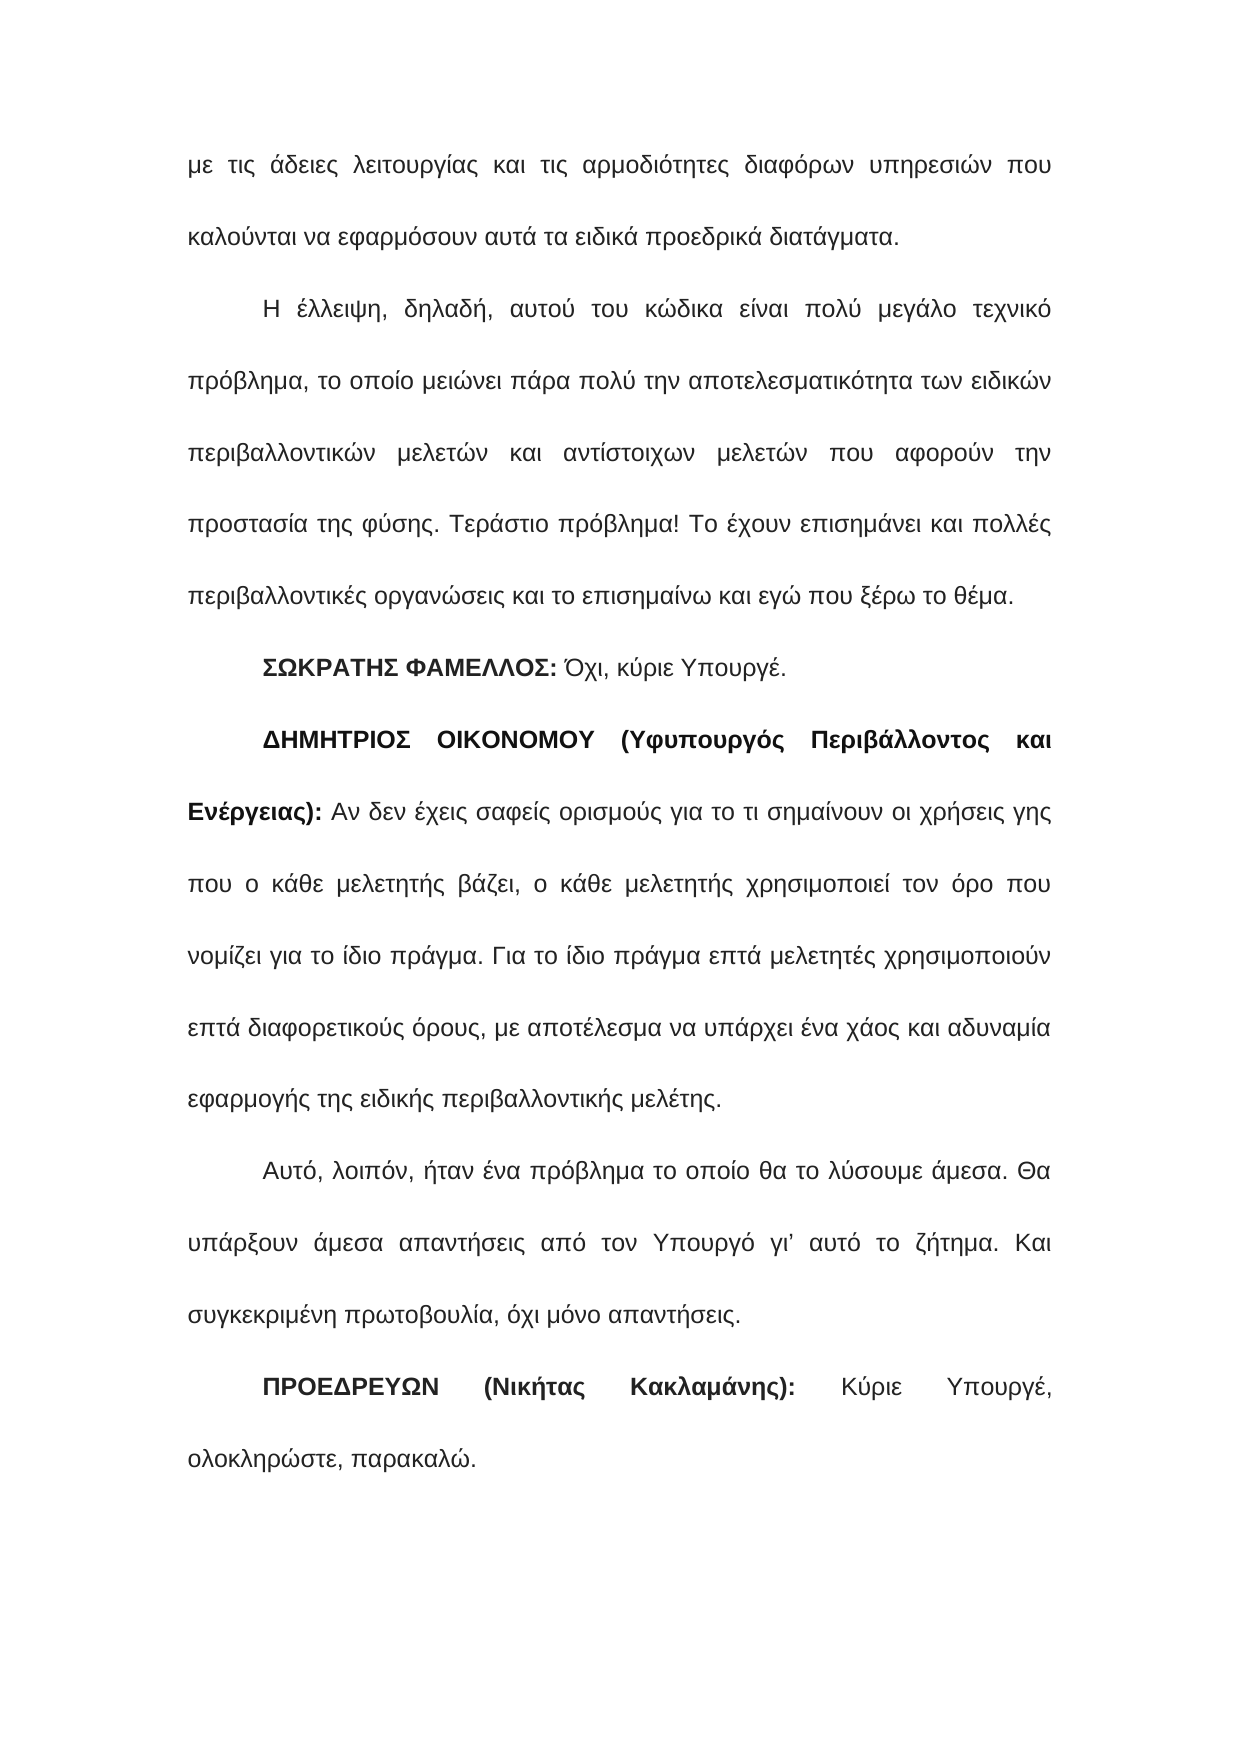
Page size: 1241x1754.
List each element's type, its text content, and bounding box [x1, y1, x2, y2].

text Η έλλειψη, δηλαδή, αυτού του κώδικα είναι πολύ μεγάλο τεχνικό πρόβλημα, το οποίο μειώνει πάρα πολύ την αποτελεσματικότητα των ειδικών περιβαλλοντικών μελετών και αντίστοιχων μελετών που αφορούν την προστασία της φύσης. Τεράστιο πρόβλημα! Το έχουν επισημάνει και πολλές περιβαλλοντικές οργανώσεις και το επισημαίνω και εγώ που ξέρω το θέμα. [187, 294, 1053, 610]
text ΣΩΚΡΑΤΗΣ ΦΑΜΕΛΛΟΣ: Όχι, κύριε Υπουργέ. [187, 653, 1053, 682]
text ΔΗΜΗΤΡΙΟΣ ΟΙΚΟΝΟΜΟΥ (Υφυπουργός Περιβάλλοντος και Ενέργειας): Αν δεν έχεις σαφείς ορισμούς για το τι σημαίνουν οι χρήσεις γης που ο κάθε μελετητής βάζει, ο κάθε μελετητής χρησιμοποιεί τον όρο που νομίζει για το ίδιο πράγμα. Για το ίδιο πράγμα επτά μελετητές χρησιμοποιούν επτά διαφορετικούς όρους, με αποτέλεσμα να υπάρχει ένα χάος και αδυναμία εφαρμογής της ειδικής περιβαλλοντικής μελέτης. [187, 725, 1053, 1113]
text Αυτό, λοιπόν, ήταν ένα πρόβλημα το οποίο θα το λύσουμε άμεσα. Θα υπάρξουν άμεσα απαντήσεις από τον Υπουργό γι’ αυτό το ζήτημα. Και συγκεκριμένη πρωτοβουλία, όχι μόνο απαντήσεις. [187, 1156, 1053, 1329]
text ΠΡΟΕΔΡΕΥΩΝ (Νικήτας Κακλαμάνης): Κύριε Υπουργέ, ολοκληρώστε, παρακαλώ. [187, 1372, 1053, 1472]
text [187, 150, 1053, 251]
